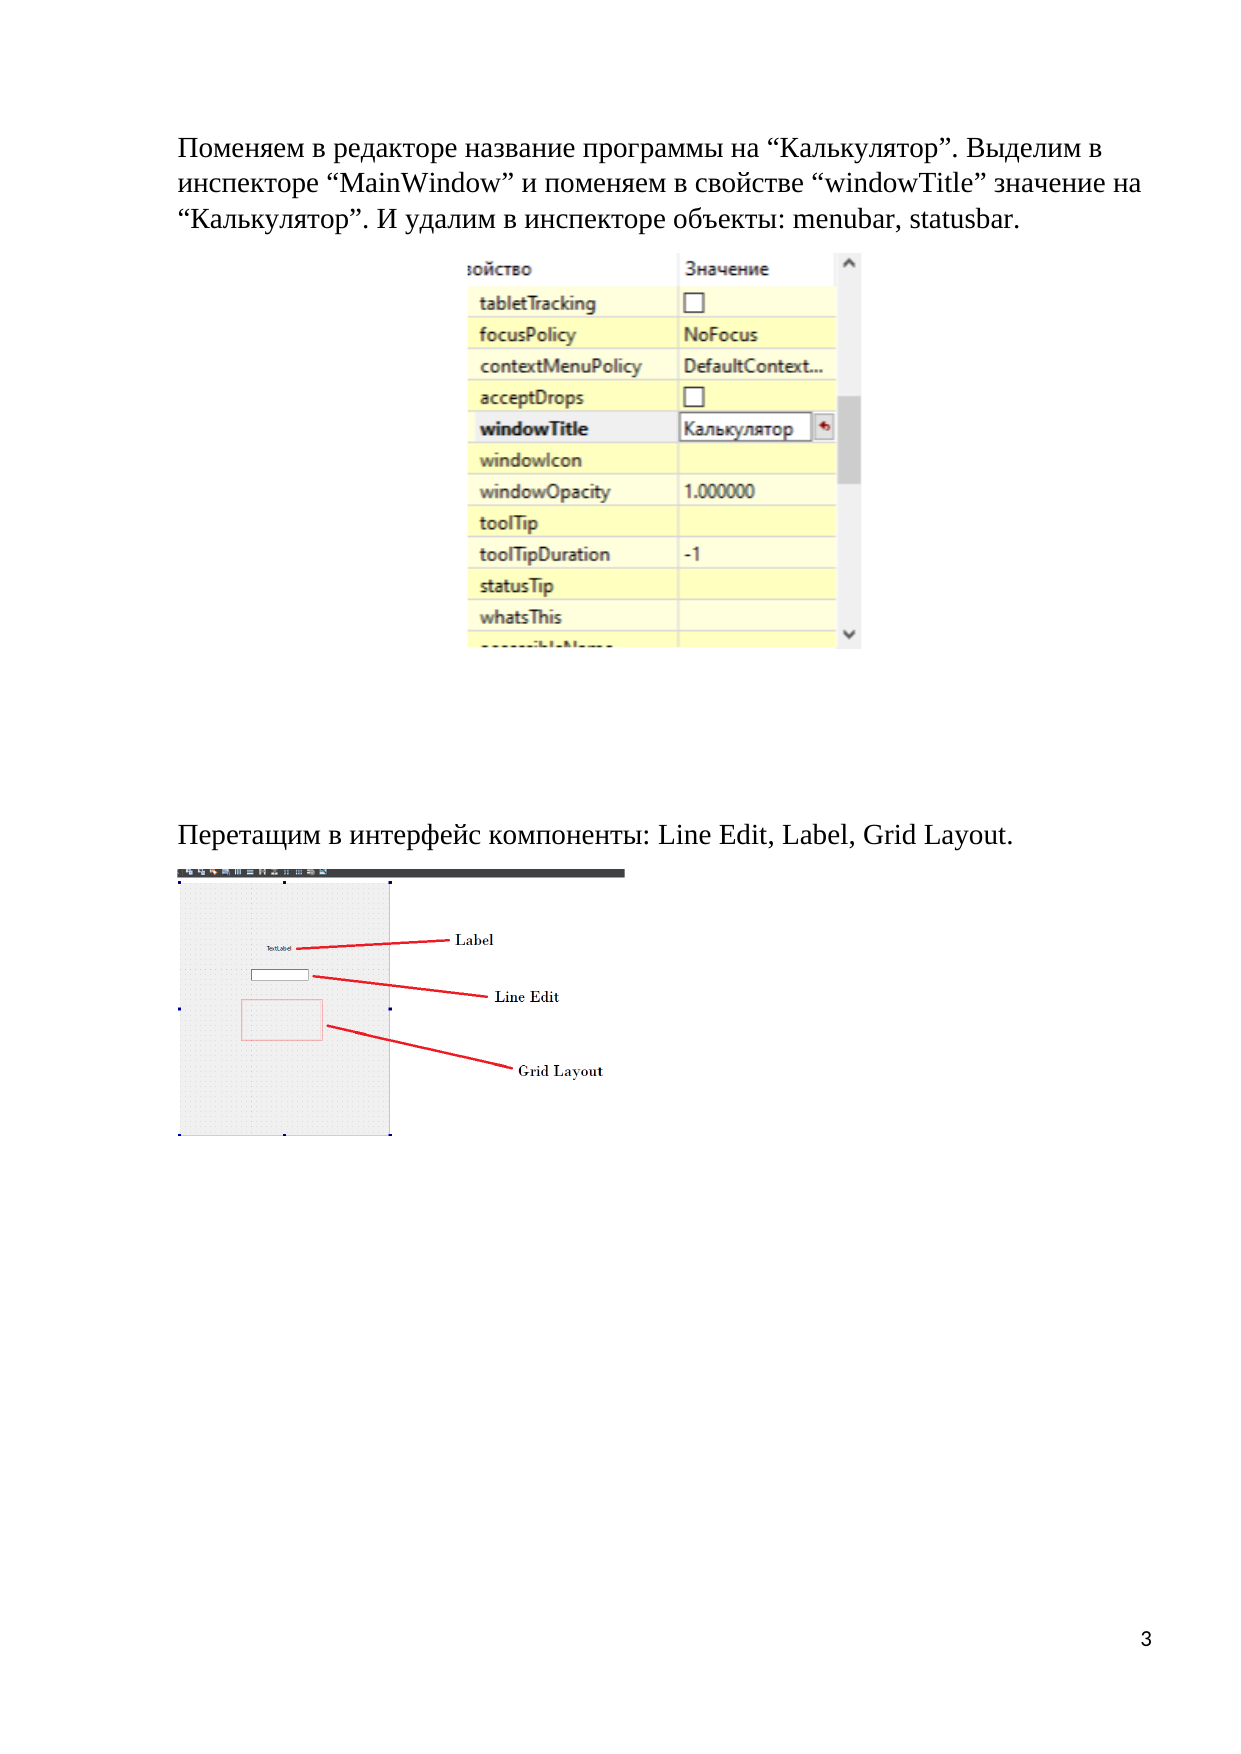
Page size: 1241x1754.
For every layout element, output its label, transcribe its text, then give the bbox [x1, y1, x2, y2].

text Перетащим в интерфейс компоненты: Line Edit, Label, Grid Layout. [177, 817, 1152, 851]
picture [467, 253, 862, 649]
picture [177, 869, 625, 1136]
text Поменяем в редакторе название программы на “Калькулятор”. Выделим в инспекторе “MainWindow” и поменяем в свойстве “windowTitle” значение на “Калькулятор”. И удалим в инспекторе объекты: menubar, statusbar. [177, 130, 1152, 234]
